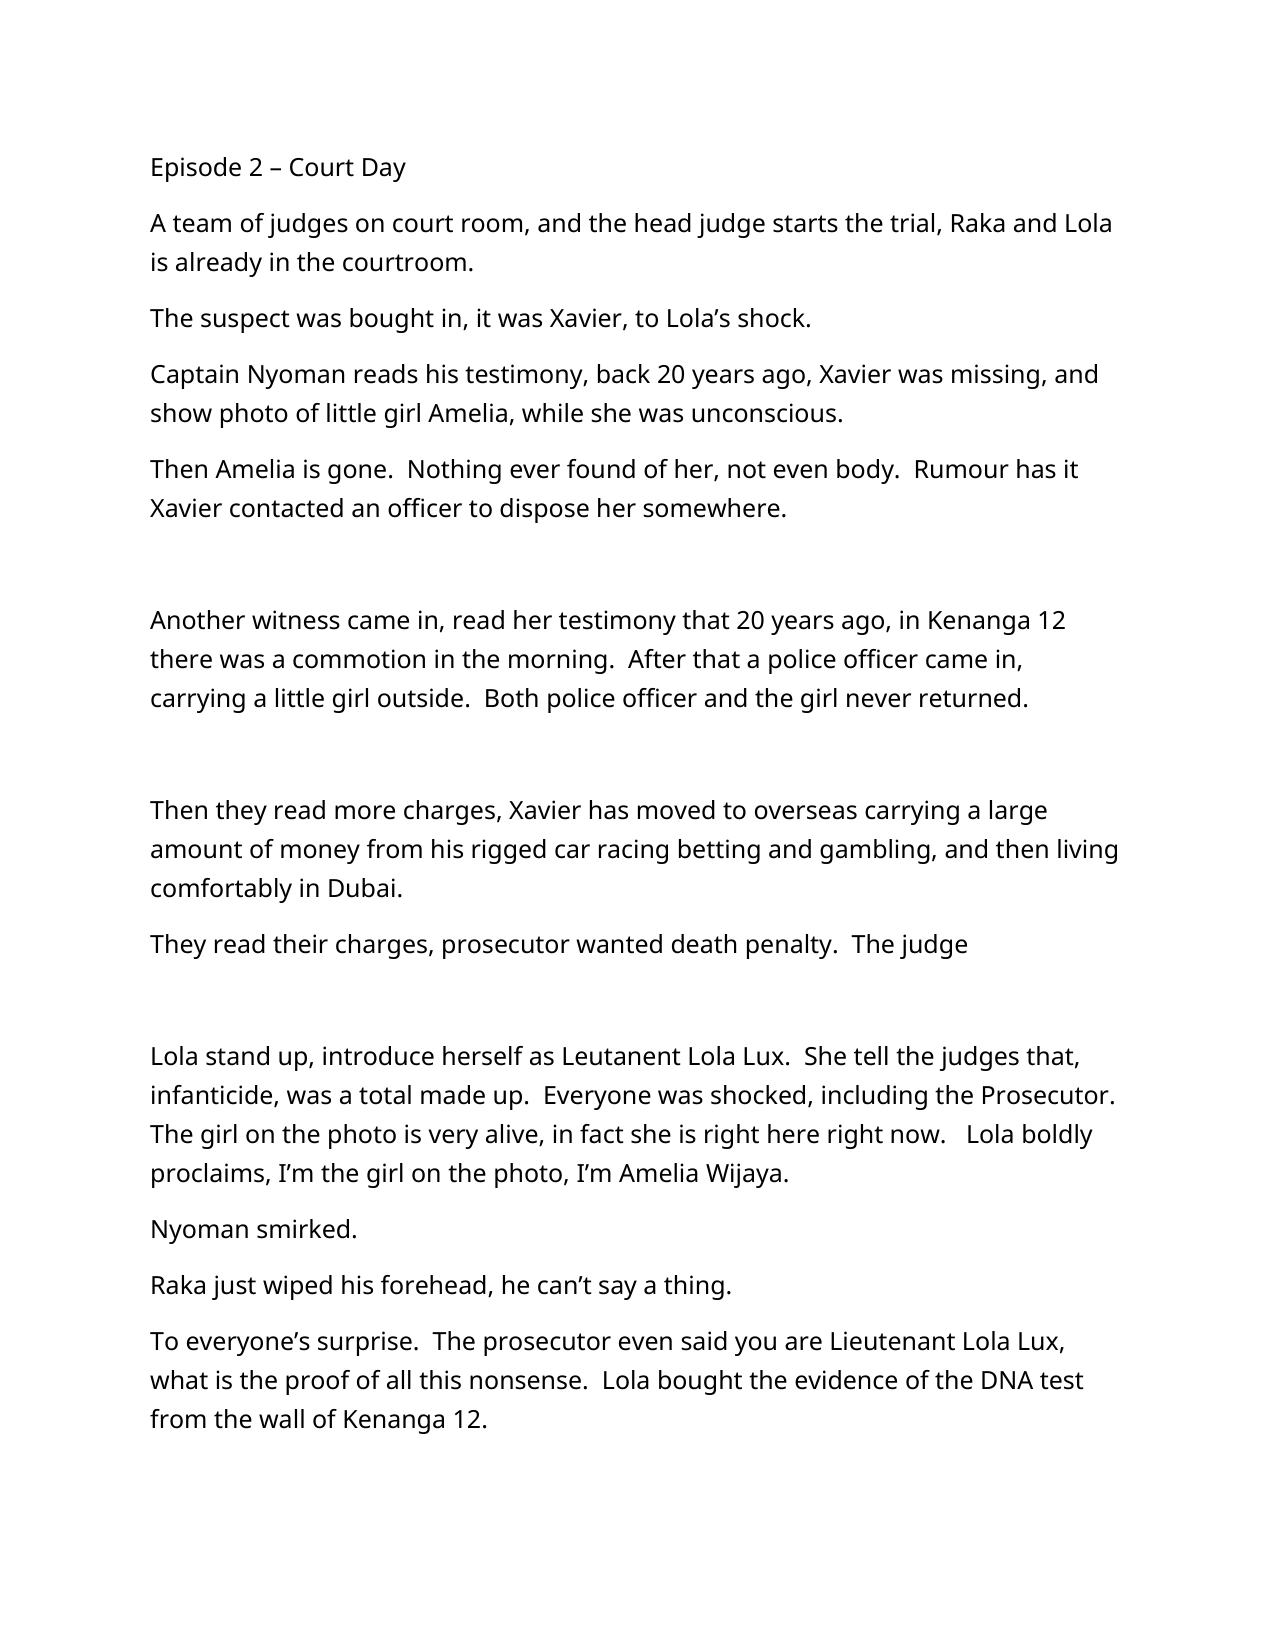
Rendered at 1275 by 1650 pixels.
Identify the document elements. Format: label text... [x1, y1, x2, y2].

text They read their charges, prosecutor wanted death penalty. The judge [150, 927, 1125, 961]
text A team of judges on court room, and the head judge starts the trial, Raka and Lola is already in the courtroom. [150, 206, 1125, 279]
text Lola stand up, introduce herself as Leutanent Lola Lux. She tell the judges that, infanticide, was a total made up. Everyone was shocked, including the Prosecutor. The girl on the photo is very alive, in fact she is right here right now. Lola boldly proclaims, I’m the girl on the photo, I’m Amelia Wijaya. [150, 1038, 1125, 1190]
text Then they read more charges, Xavier has moved to overseas carrying a large amount of money from his rigged car racing betting and gambling, and then living comfortably in Dubai. [150, 792, 1125, 905]
text Then Amelia is gone. Nothing ever found of her, not even body. Rumour has it Xavier contacted an officer to dispose her somewhere. [150, 452, 1125, 525]
text Raka just wiped his forehead, he can’t say a thing. [150, 1267, 1125, 1302]
text Nyoman smirked. [150, 1212, 1125, 1246]
text Captain Nyoman reads his testimony, back 20 years ago, Xavier was missing, and show photo of little girl Amelia, while she was unconscious. [150, 357, 1125, 430]
text Another witness came in, read her testimony that 20 years ago, in Kenanga 12 there was a commotion in the morning. After that a police officer came in, carrying a little girl outside. Both police officer and the girl never returned. [150, 602, 1125, 715]
text The suspect was bought in, it was Xavier, to Lola’s shock. [150, 301, 1125, 335]
text Episode 2 – Court Day [150, 150, 1125, 184]
text To everyone’s surprise. The prosecutor even said you are Lieutenant Lola Lux, what is the proof of all this nonsense. Lola bought the evidence of the DNA test from the wall of Kenanga 12. [150, 1323, 1125, 1436]
